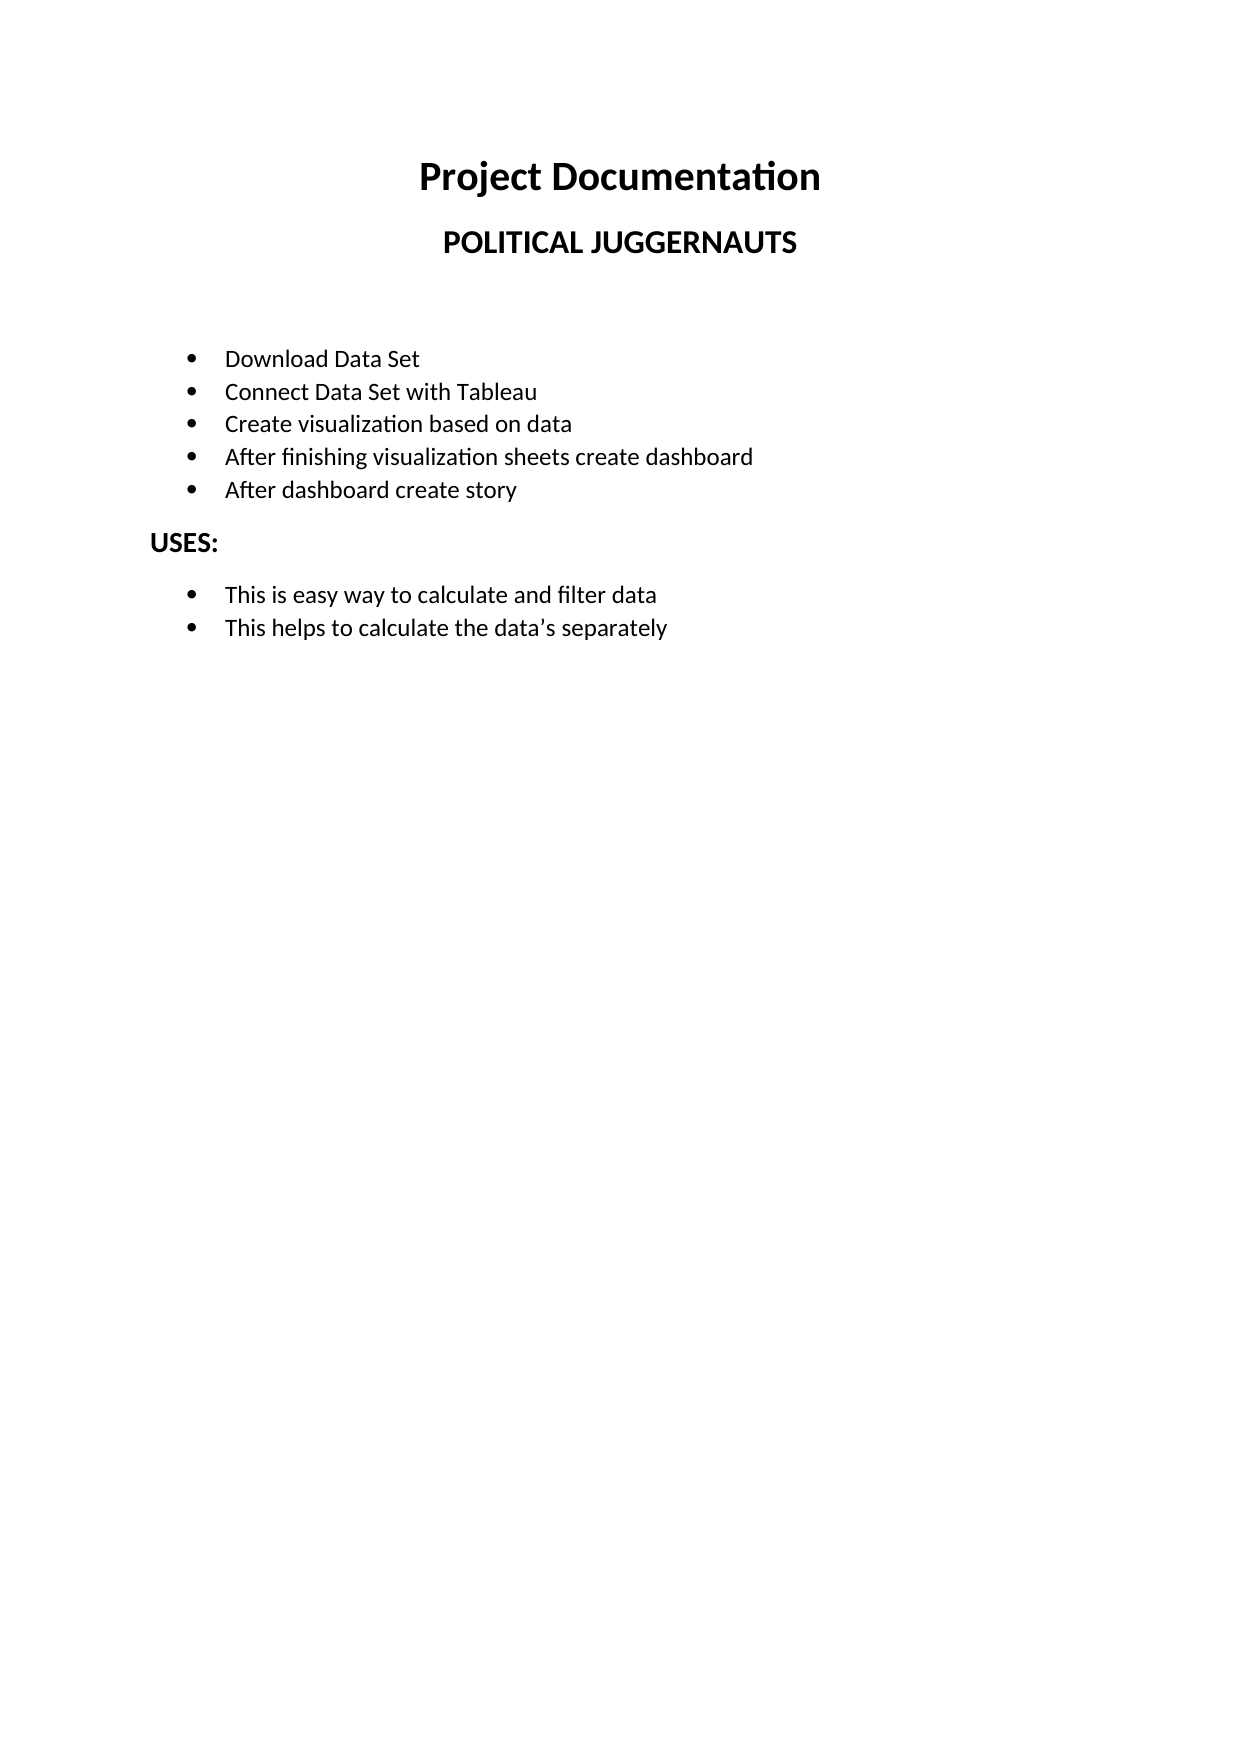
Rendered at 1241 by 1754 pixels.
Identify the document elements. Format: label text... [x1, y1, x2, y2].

text POLITICAL JUGGERNAUTS [150, 222, 1090, 262]
list After dashboard create story [187, 474, 1090, 505]
list Create visualization based on data [187, 409, 1090, 439]
list Download Data Set [187, 343, 1090, 373]
text Project Documentation [150, 150, 1090, 201]
text USES: [150, 524, 1090, 560]
list This helps to calculate the data’s separately [187, 612, 1090, 643]
list Connect Data Set with Tableau [187, 376, 1090, 406]
list This is easy way to calculate and filter data [187, 579, 1090, 610]
list After finishing visualization sheets create dashboard [187, 442, 1090, 472]
